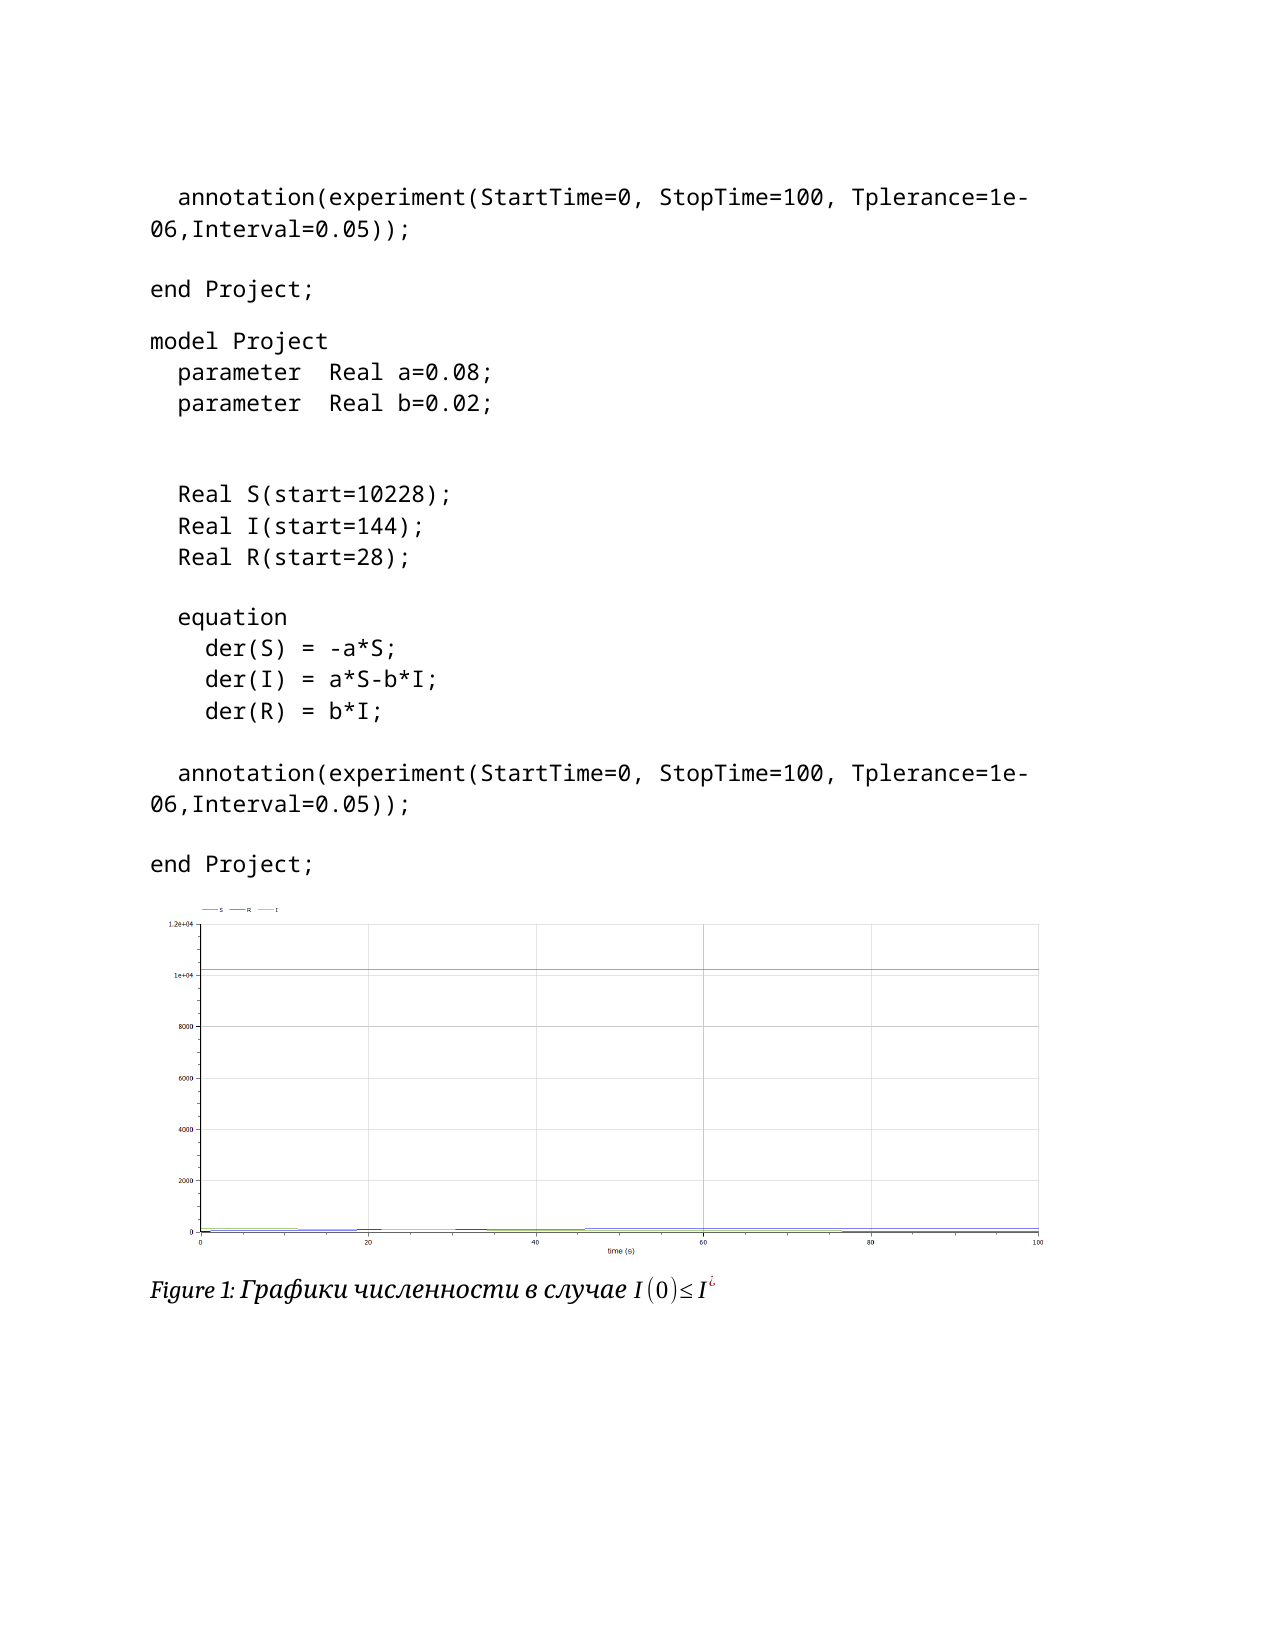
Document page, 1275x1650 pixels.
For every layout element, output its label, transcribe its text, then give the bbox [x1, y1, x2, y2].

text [150, 150, 1125, 304]
text model Project parameter Real a=0.08; parameter Real b=0.02; Real S(start=10228); Real I(start=144); Real R(start=28); equation der(S) = -a*S; der(I) = a*S-b*I; der(R) = b*I; annotation(experiment(StartTime=0, StopTime=100, Tplerance=1e-06,Interval=0.05)); end Project; [150, 324, 1125, 879]
text Figure 1: Графики численности в случае [150, 1275, 1125, 1306]
picture [168, 900, 1044, 1255]
